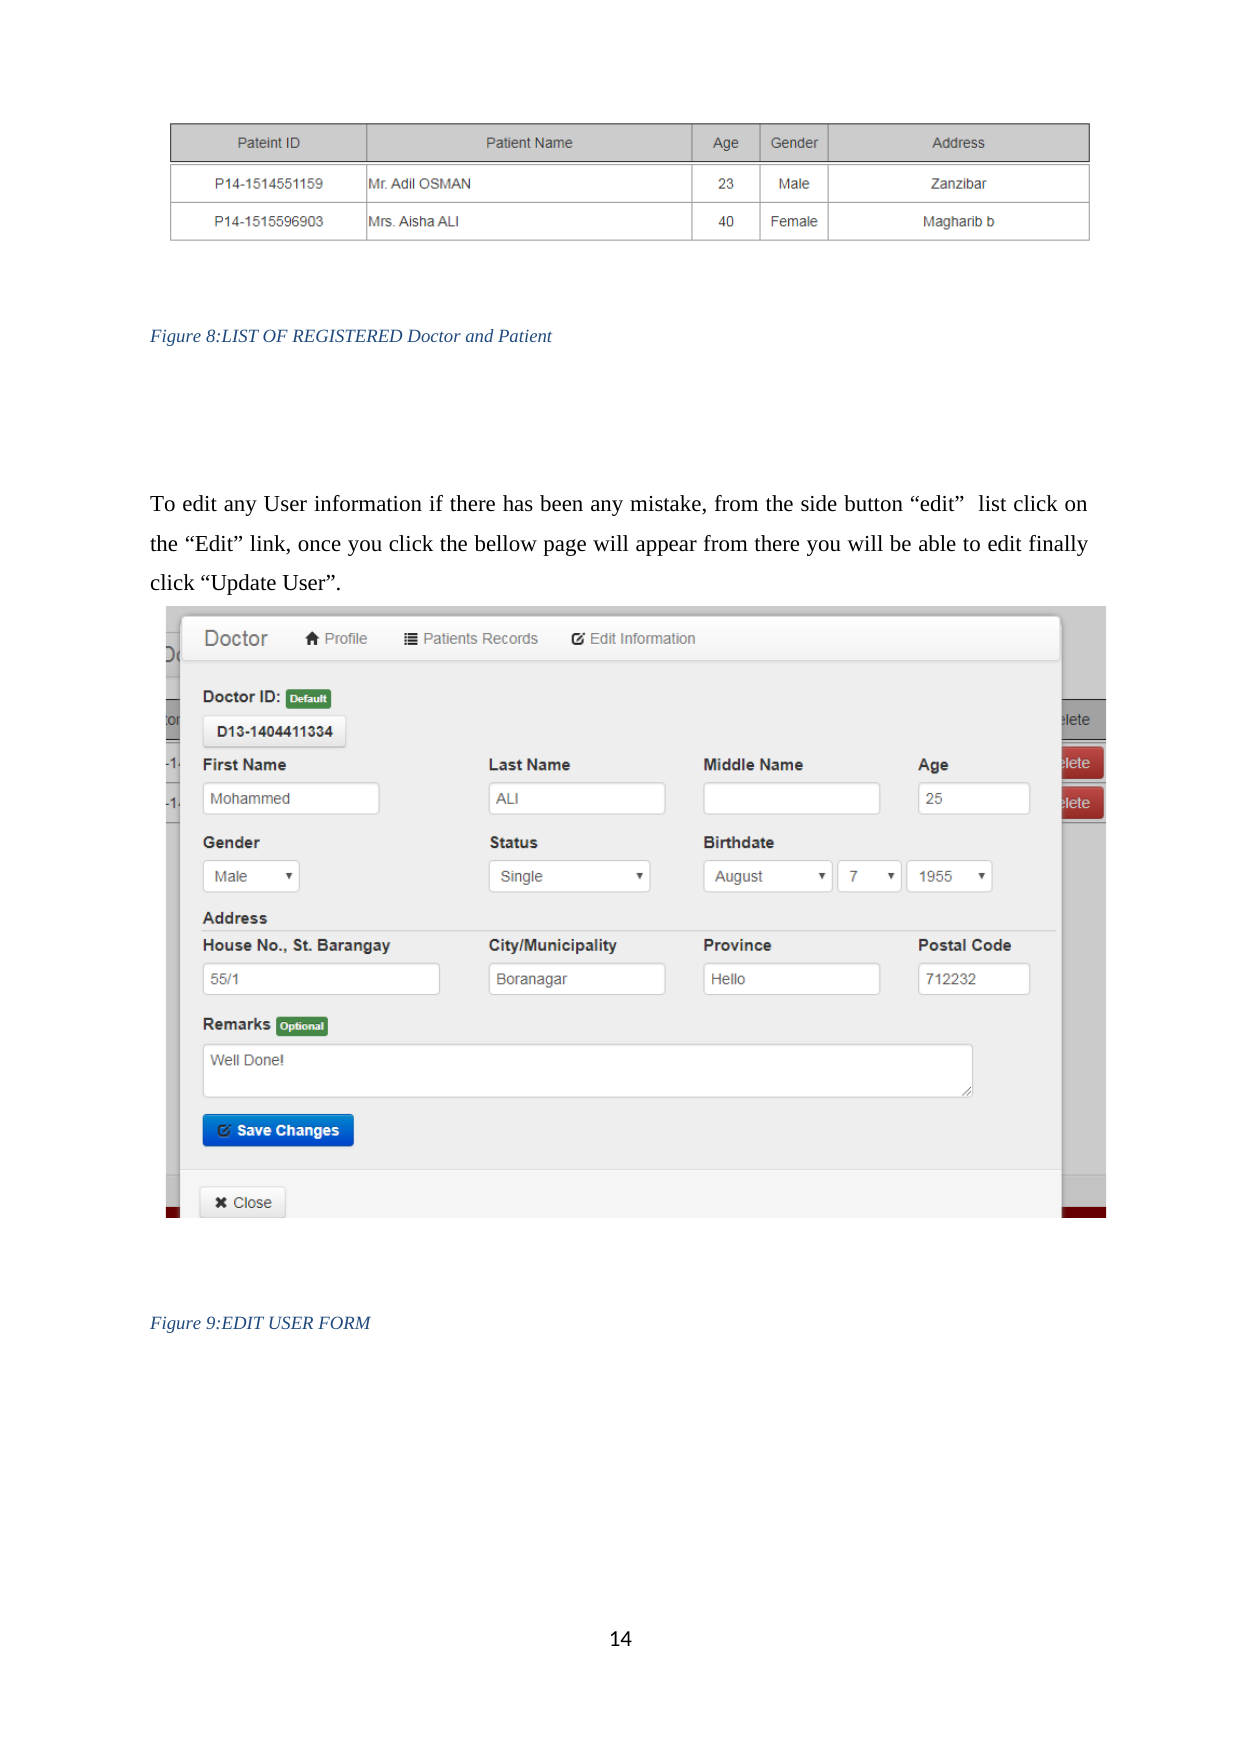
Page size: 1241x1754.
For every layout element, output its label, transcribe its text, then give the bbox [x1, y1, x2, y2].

picture [161, 106, 1101, 253]
text To edit any User information if there has been any mistake, from the side button “edit” list click on the “Edit” link, once you click the bellow page will appear from there you will be able to edit finally click “Update User”. [150, 490, 1090, 595]
picture [165, 606, 1107, 1218]
